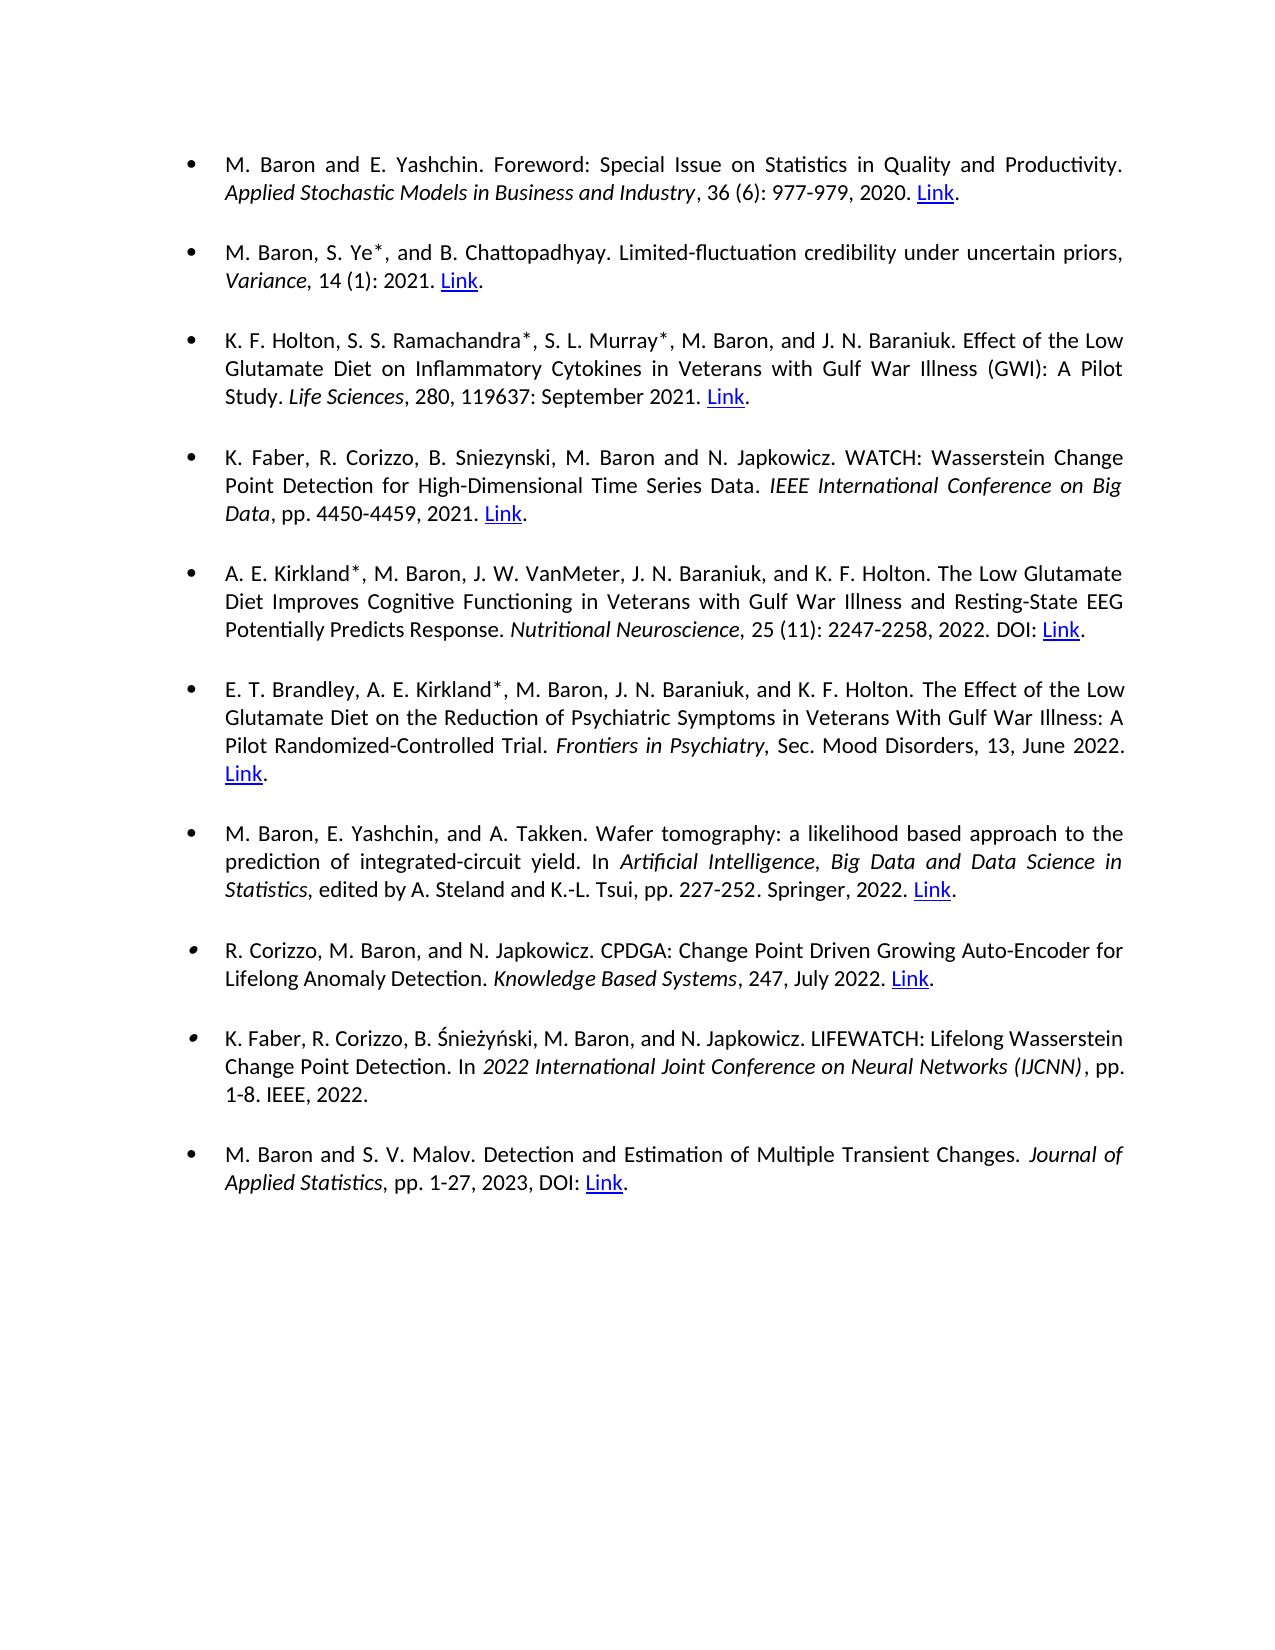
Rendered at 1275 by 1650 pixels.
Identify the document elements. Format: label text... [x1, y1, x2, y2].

list K. Faber, R. Corizzo, B. Śnieżyński, M. Baron, and N. Japkowicz. LIFEWATCH: Lifelong Wasserstein Change Point Detection. In 2022 International Joint Conference on Neural Networks (IJCNN), pp. 1-8. IEEE, 2022. [187, 1024, 1125, 1108]
list M. Baron and S. V. Malov. Detection and Estimation of Multiple Transient Changes. Journal of Applied Statistics, pp. 1-27, 2023, DOI: Link. [187, 1140, 1125, 1196]
list R. Corizzo, M. Baron, and N. Japkowicz. CPDGA: Change Point Driven Growing Auto-Encoder for Lifelong Anomaly Detection. Knowledge Based Systems, 247, July 2022. Link. [187, 936, 1125, 992]
list A. E. Kirkland*, M. Baron, J. W. VanMeter, J. N. Baraniuk, and K. F. Holton. The Low Glutamate Diet Improves Cognitive Functioning in Veterans with Gulf War Illness and Resting-State EEG Potentially Predicts Response. Nutritional Neuroscience, 25 (11): 2247-2258, 2022. DOI: Link. [187, 559, 1125, 643]
list K. F. Holton, S. S. Ramachandra*, S. L. Murray*, M. Baron, and J. N. Baraniuk. Effect of the Low Glutamate Diet on Inflammatory Cytokines in Veterans with Gulf War Illness (GWI): A Pilot Study. Life Sciences, 280, 119637: September 2021. Link. [187, 326, 1125, 411]
list M. Baron, E. Yashchin, and A. Takken. Wafer tomography: a likelihood based approach to the prediction of integrated-circuit yield. In Artificial Intelligence, Big Data and Data Science in Statistics, edited by A. Steland and K.-L. Tsui, pp. 227-252. Springer, 2022. Link. [187, 819, 1125, 903]
list M. Baron and E. Yashchin. Foreword: Special Issue on Statistics in Quality and Productivity. Applied Stochastic Models in Business and Industry, 36 (6): 977-979, 2020. Link. [187, 150, 1125, 206]
list K. Faber, R. Corizzo, B. Sniezynski, M. Baron and N. Japkowicz. WATCH: Wasserstein Change Point Detection for High-Dimensional Time Series Data. IEEE International Conference on Big Data, pp. 4450-4459, 2021. Link. [187, 443, 1125, 527]
list E. T. Brandley, A. E. Kirkland*, M. Baron, J. N. Baraniuk, and K. F. Holton. The Effect of the Low Glutamate Diet on the Reduction of Psychiatric Symptoms in Veterans With Gulf War Illness: A Pilot Randomized-Controlled Trial. Frontiers in Psychiatry, Sec. Mood Disorders, 13, June 2022. Link. [187, 675, 1125, 787]
list M. Baron, S. Ye*, and B. Chattopadhyay. Limited-fluctuation credibility under uncertain priors, Variance, 14 (1): 2021. Link. [187, 238, 1125, 294]
